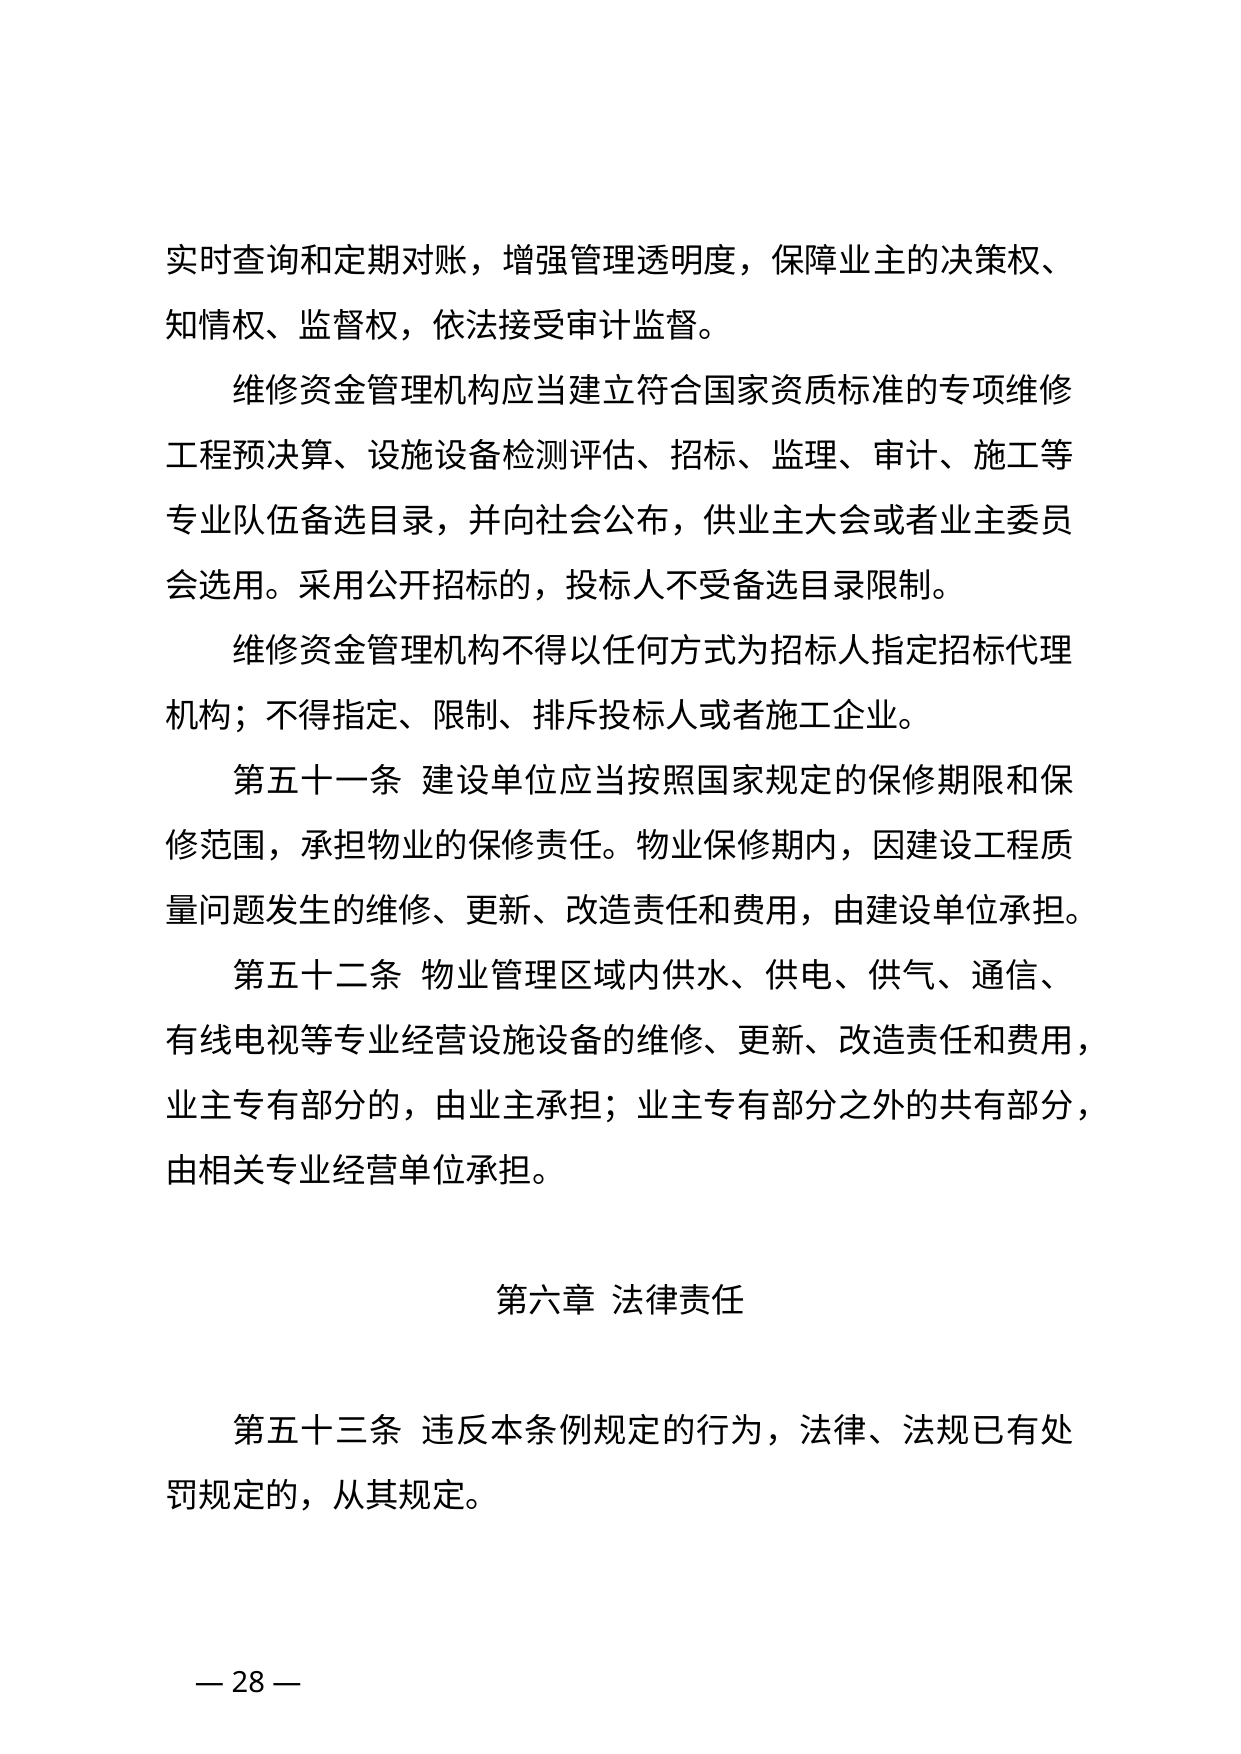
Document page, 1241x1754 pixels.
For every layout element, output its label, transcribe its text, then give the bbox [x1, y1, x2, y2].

text 第五十二条 物业管理区域内供水、供电、供气、通信、有线电视等专业经营设施设备的维修、更新、改造责任和费用，业主专有部分的，由业主承担；业主专有部分之外的共有部分，由相关专业经营单位承担。 [165, 941, 1075, 1201]
text 第五十一条 建设单位应当按照国家规定的保修期限和保修范围，承担物业的保修责任。物业保修期内，因建设工程质量问题发生的维修、更新、改造责任和费用，由建设单位承担。 [165, 746, 1075, 941]
text 维修资金管理机构应当建立符合国家资质标准的专项维修工程预决算、设施设备检测评估、招标、监理、审计、施工等专业队伍备选目录，并向社会公布，供业主大会或者业主委员会选用。采用公开招标的，投标人不受备选目录限制。 [165, 356, 1075, 616]
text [165, 226, 1075, 356]
text 维修资金管理机构不得以任何方式为招标人指定招标代理机构；不得指定、限制、排斥投标人或者施工企业。 [165, 616, 1075, 746]
list 法律责任 [165, 1266, 1075, 1331]
text 第五十三条 违反本条例规定的行为，法律、法规已有处罚规定的，从其规定。 [165, 1396, 1075, 1526]
